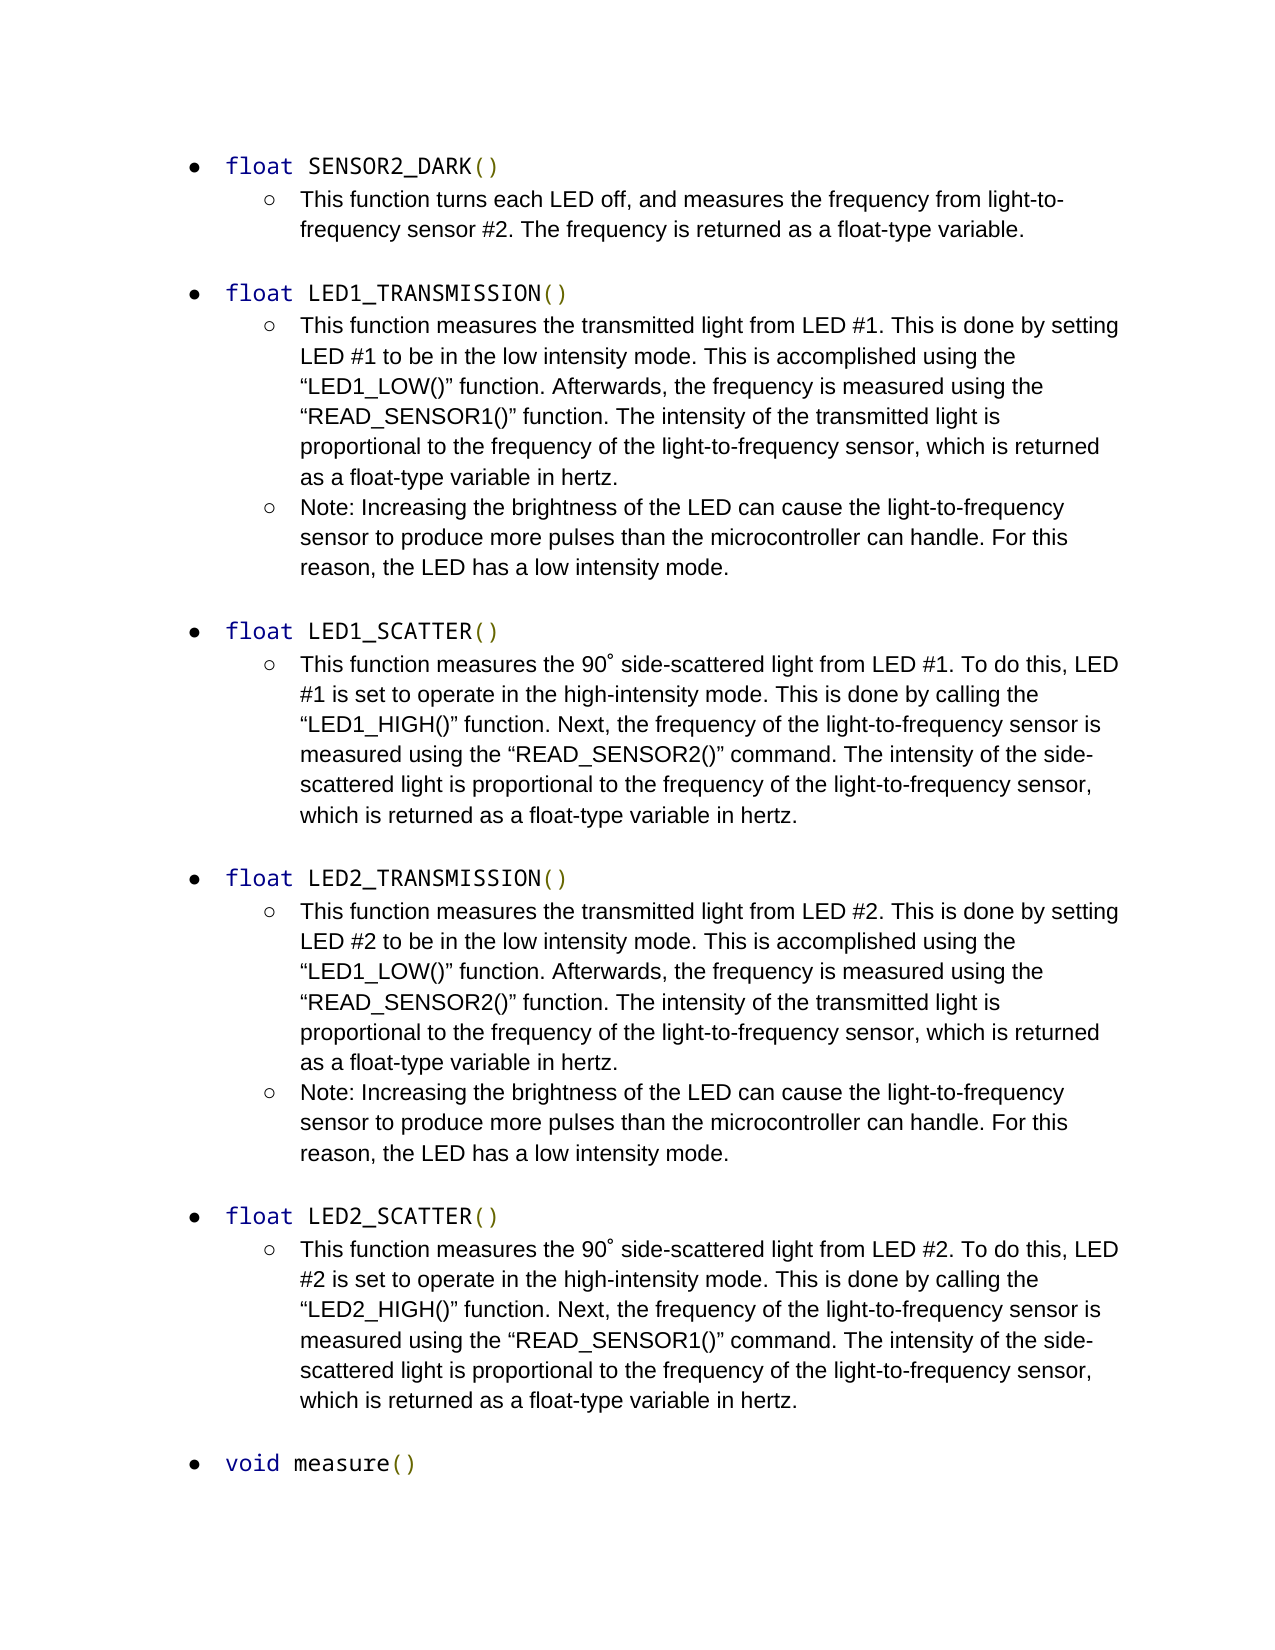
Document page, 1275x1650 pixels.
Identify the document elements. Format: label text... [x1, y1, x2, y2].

list void measure() [187, 1447, 1125, 1479]
list float SENSOR2_DARK() [187, 150, 1125, 181]
list This function measures the transmitted light from LED #1. This is done by setting LED #1 to be in the low intensity mode. This is accomplished using the “LED1_LOW()” function. Afterwards, the frequency is measured using the “READ_SENSOR1()” function. The intensity of the transmitted light is proportional to the frequency of the light-to-frequency sensor, which is returned as a float-type variable in hertz. [262, 312, 1125, 490]
list This function measures the 90˚ side-scattered light from LED #1. To do this, LED #1 is set to operate in the high-intensity mode. This is done by calling the “LED1_HIGH()” function. Next, the frequency of the light-to-frequency sensor is measured using the “READ_SENSOR2()” command. The intensity of the side-scattered light is proportional to the frequency of the light-to-frequency sensor, which is returned as a float-type variable in hertz. [262, 651, 1125, 828]
list Note: Increasing the brightness of the LED can cause the light-to-frequency sensor to produce more pulses than the microcontroller can handle. For this reason, the LED has a low intensity mode. [262, 494, 1125, 581]
list float LED1_TRANSMISSION() [187, 277, 1125, 308]
list float LED2_SCATTER() [187, 1200, 1125, 1231]
list This function measures the 90˚ side-scattered light from LED #2. To do this, LED #2 is set to operate in the high-intensity mode. This is done by calling the “LED2_HIGH()” function. Next, the frequency of the light-to-frequency sensor is measured using the “READ_SENSOR1()” command. The intensity of the side-scattered light is proportional to the frequency of the light-to-frequency sensor, which is returned as a float-type variable in hertz. [262, 1236, 1125, 1413]
list float LED1_SCATTER() [187, 614, 1125, 646]
list This function turns each LED off, and measures the frequency from light-to-frequency sensor #2. The frequency is returned as a float-type variable. [262, 186, 1125, 242]
list float LED2_TRANSMISSION() [187, 862, 1125, 893]
list Note: Increasing the brightness of the LED can cause the light-to-frequency sensor to produce more pulses than the microcontroller can handle. For this reason, the LED has a low intensity mode. [262, 1079, 1125, 1166]
list This function measures the transmitted light from LED #2. This is done by setting LED #2 to be in the low intensity mode. This is accomplished using the “LED1_LOW()” function. Afterwards, the frequency is measured using the “READ_SENSOR2()” function. The intensity of the transmitted light is proportional to the frequency of the light-to-frequency sensor, which is returned as a float-type variable in hertz. [262, 898, 1125, 1075]
